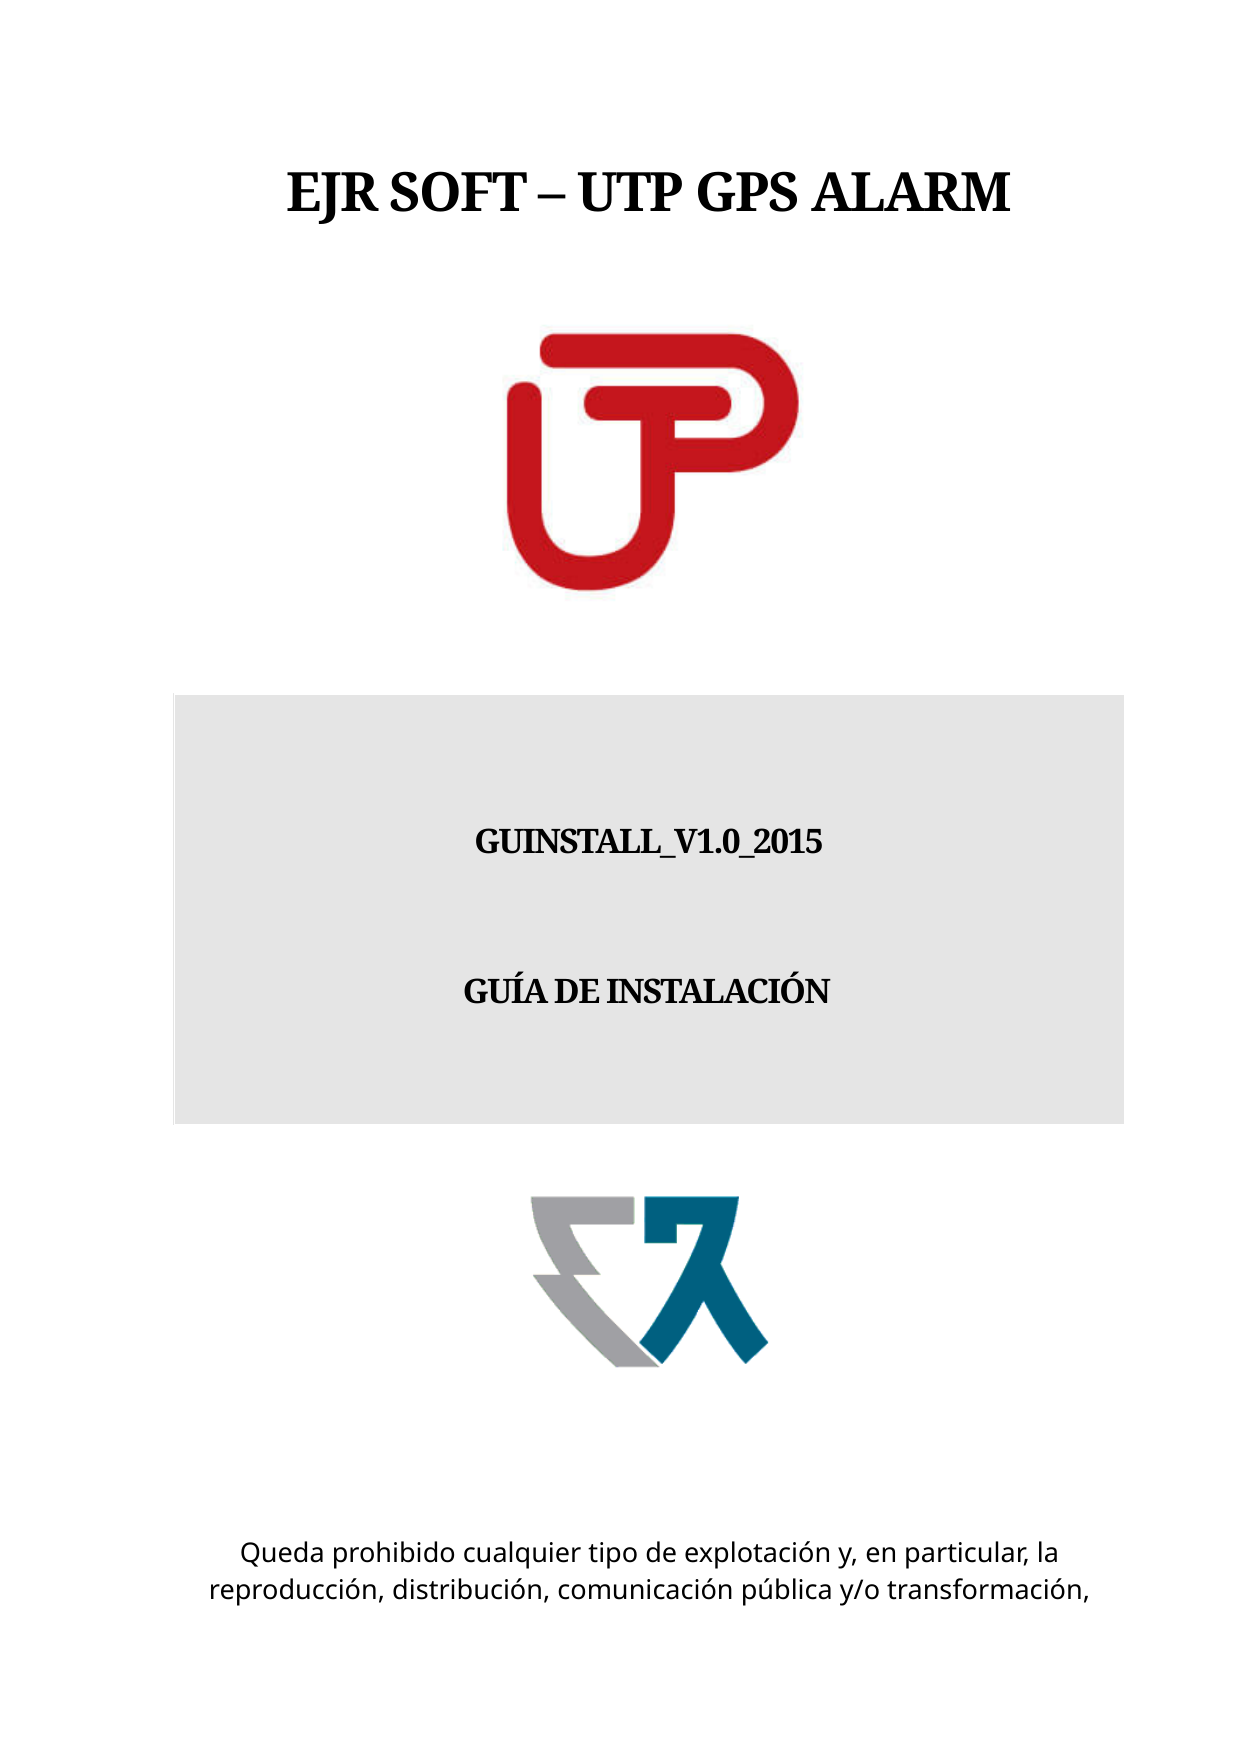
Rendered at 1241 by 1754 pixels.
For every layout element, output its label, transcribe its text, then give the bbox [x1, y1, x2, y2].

text GUÍA DE INSTALACIÓN [175, 843, 1124, 1124]
text GUINSTALL_V1.0_2015 [175, 695, 1124, 843]
text EJR SOFT – UTP GPS ALARM [177, 153, 1122, 227]
picture [476, 301, 823, 631]
picture [525, 1193, 774, 1372]
